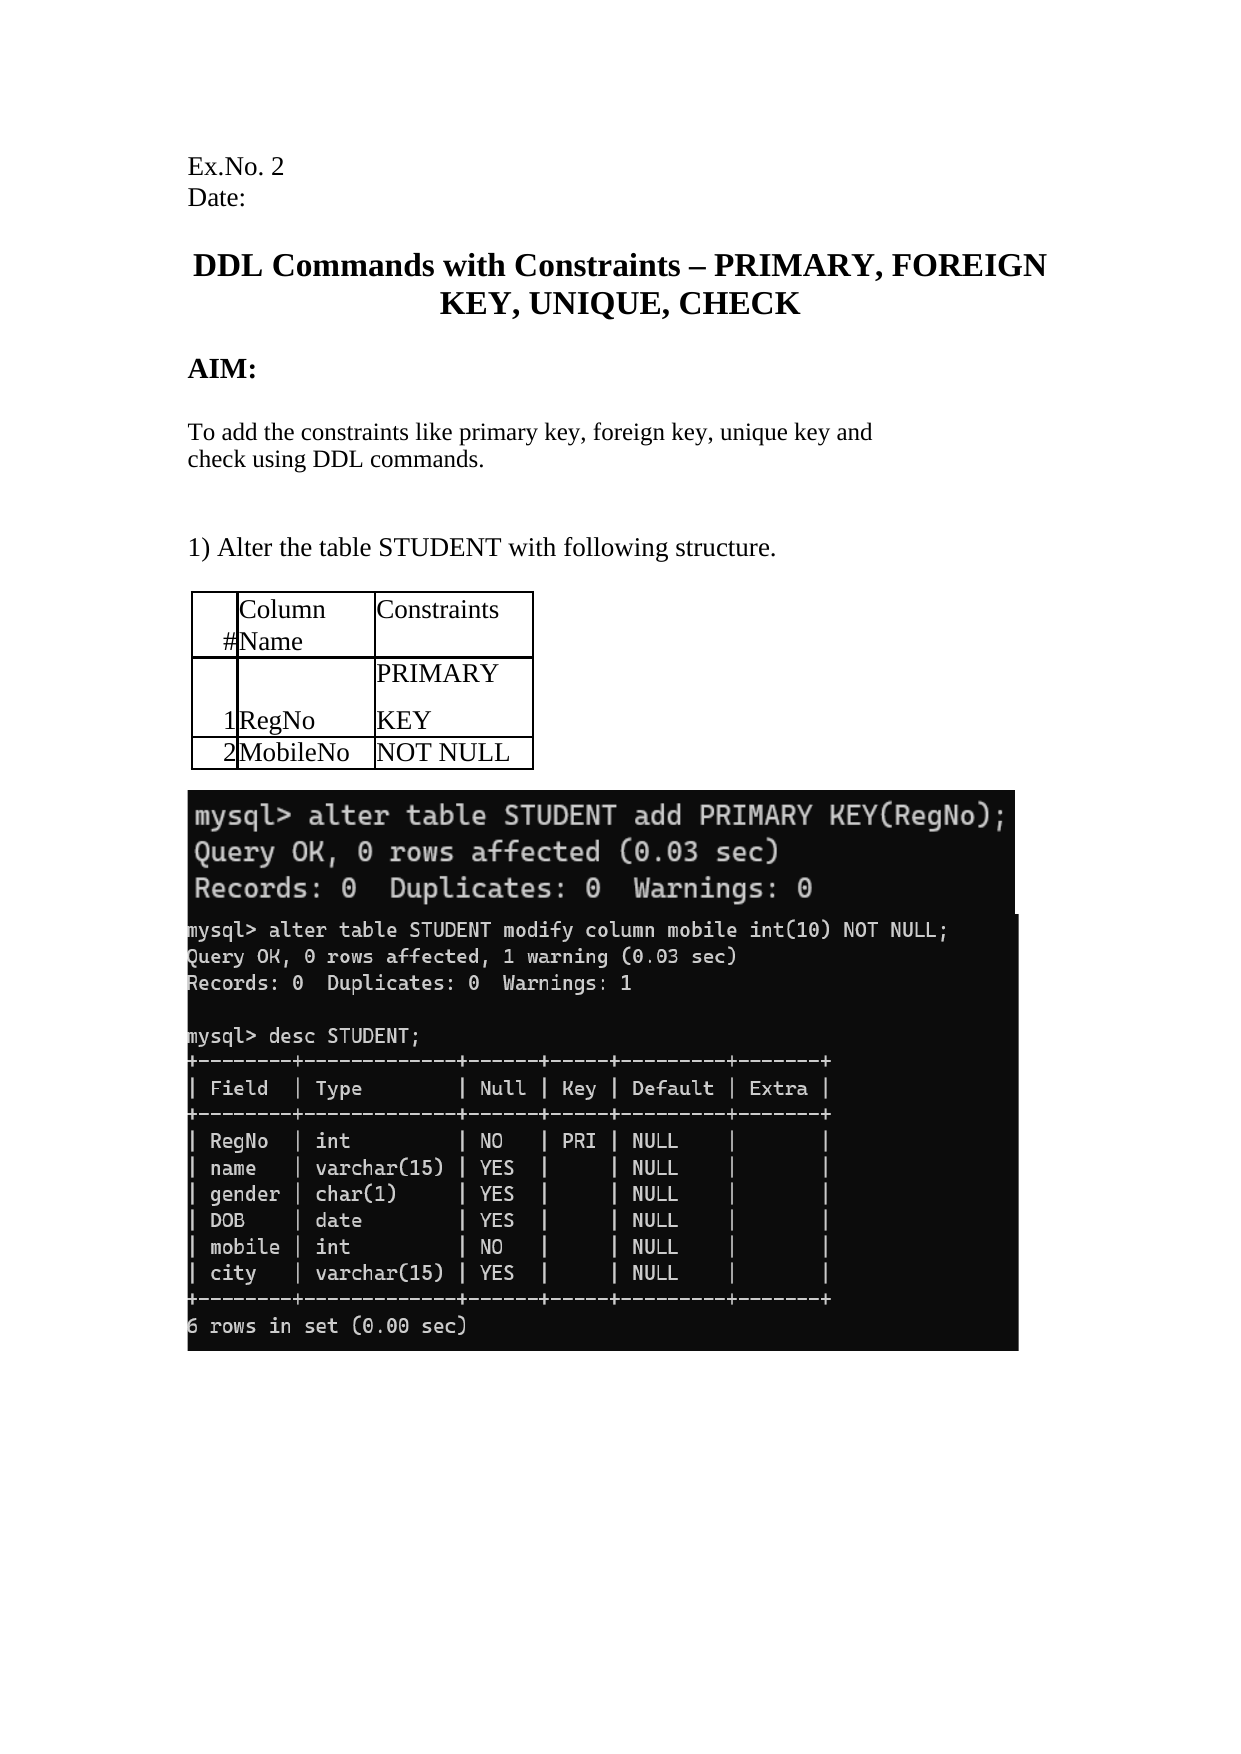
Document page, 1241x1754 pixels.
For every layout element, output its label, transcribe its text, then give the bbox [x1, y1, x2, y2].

table_cell MobileNo [239, 738, 374, 768]
text DDL Commands with Constraints – PRIMARY, FOREIGN KEY, UNIQUE, CHECK [187, 245, 1053, 322]
table_cell RegNo [239, 688, 374, 736]
table_cell [376, 624, 532, 656]
text AIM: [187, 351, 1053, 385]
table_cell [193, 659, 236, 688]
table_cell [239, 659, 374, 688]
table_header Column [239, 593, 374, 624]
text Ex.No. 2 [187, 150, 1053, 181]
picture [187, 790, 1019, 1351]
table_cell PRIMARY [376, 659, 532, 688]
table_cell NOT NULL [376, 738, 532, 768]
table_cell # [193, 624, 236, 656]
table_header [193, 593, 236, 624]
table_cell Name [239, 624, 374, 656]
table_header Constraints [376, 593, 532, 624]
text To add the constraints like primary key, foreign key, unique key and check using DDL commands. [187, 418, 934, 473]
table_cell KEY [376, 688, 532, 736]
text 1) Alter the table STUDENT with following structure. [187, 531, 1053, 562]
table_cell 2 [193, 738, 236, 768]
text Date: [187, 181, 1053, 212]
table_cell 1 [193, 688, 236, 736]
